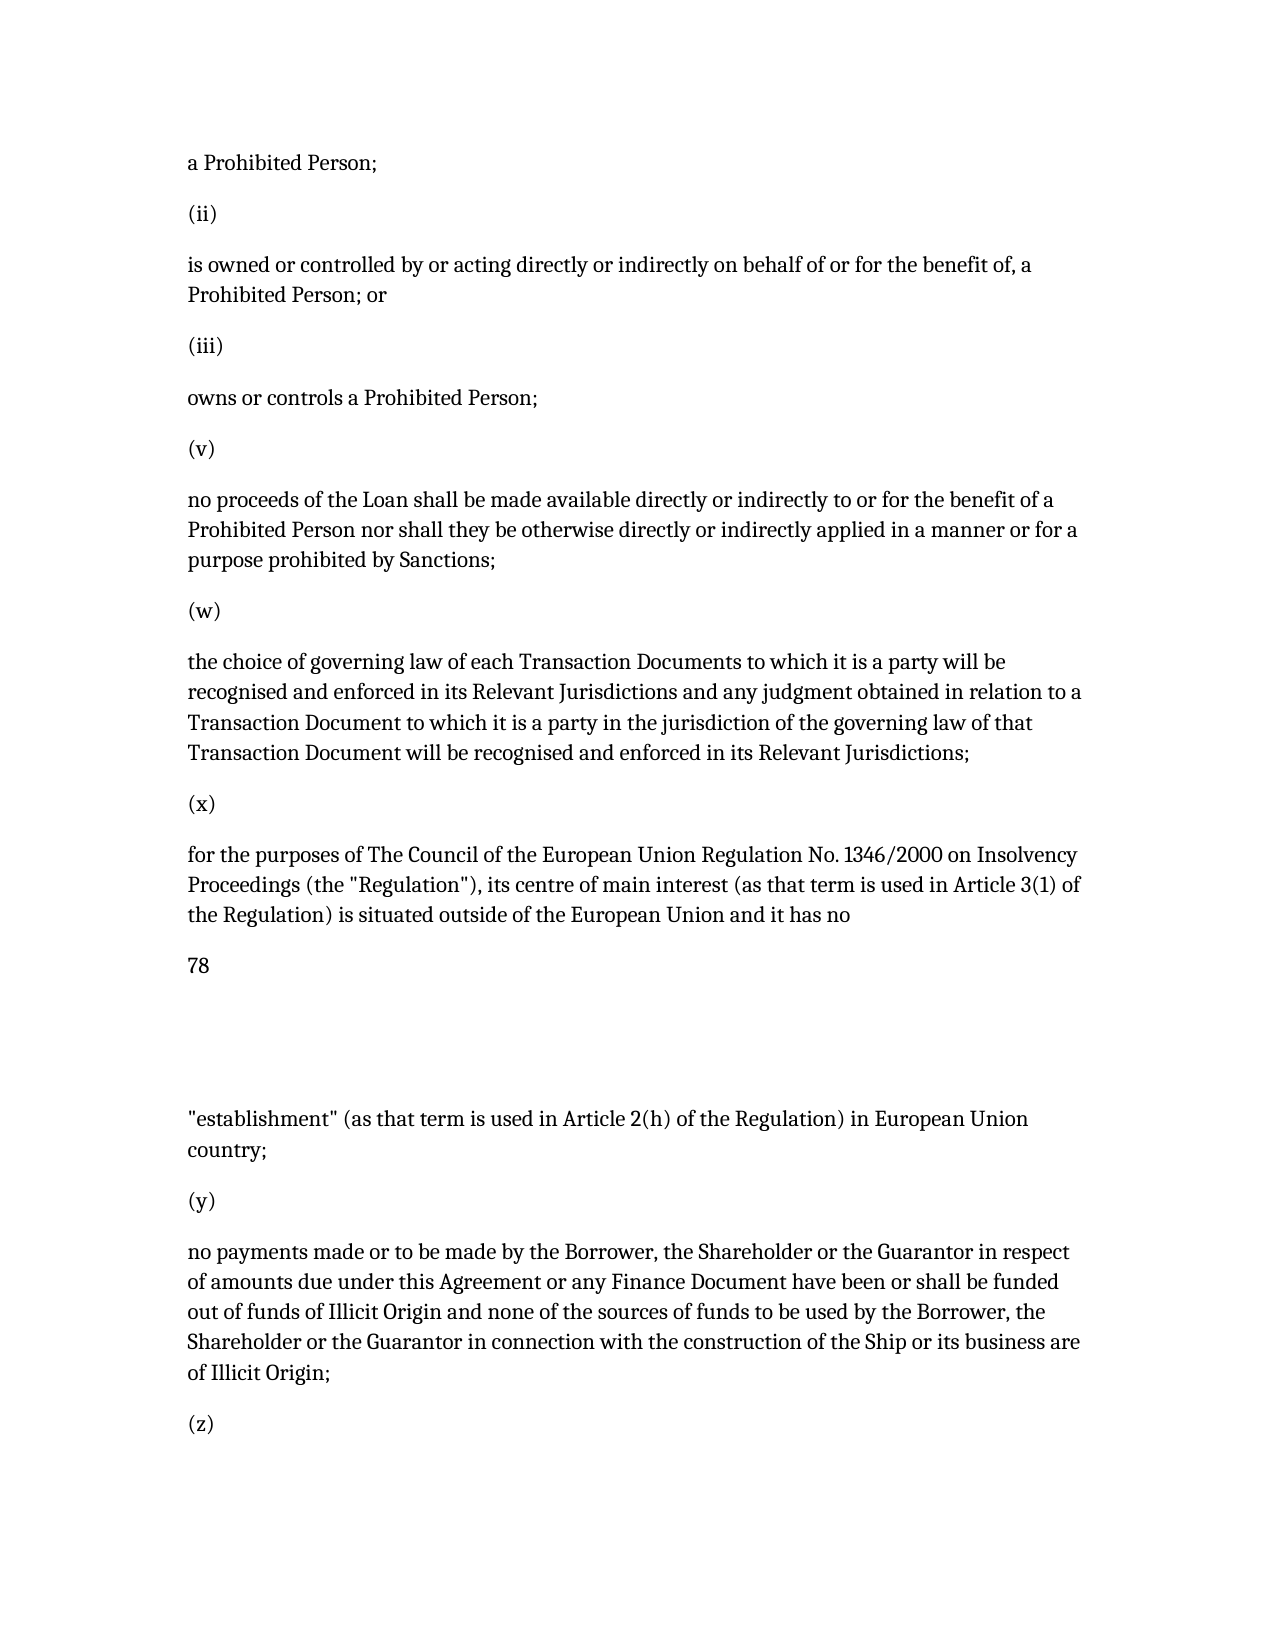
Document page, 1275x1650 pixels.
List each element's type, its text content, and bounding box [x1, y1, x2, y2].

text (w) [187, 598, 1087, 624]
text (iii) [187, 333, 1087, 360]
text (ii) [187, 201, 1087, 227]
text no payments made or to be made by the Borrower, the Shareholder or the Guarantor in respect of amounts due under this Agreement or any Finance Document have been or shall be funded out of funds of Illicit Origin and none of the sources of funds to be used by the Borrower, the Shareholder or the Guarantor in connection with the construction of the Ship or its business are of Illicit Origin; [187, 1238, 1087, 1386]
text (z) [187, 1410, 1087, 1437]
text (v) [187, 435, 1087, 462]
text the choice of governing law of each Transaction Documents to which it is a party will be recognised and enforced in its Relevant Jurisdictions and any judgment obtained in relation to a Transaction Document to which it is a party in the jurisdiction of the governing law of that Transaction Document will be recognised and enforced in its Relevant Jurisdictions; [187, 649, 1087, 766]
text for the purposes of The Council of the European Union Regulation No. 1346/2000 on Insolvency Proceedings (the "Regulation"), its centre of main interest (as that term is used in Article 3(1) of the Regulation) is situated outside of the European Union and it has no [187, 842, 1087, 928]
text no proceeds of the Loan shall be made available directly or indirectly to or for the benefit of a Prohibited Person nor shall they be otherwise directly or indirectly applied in a manner or for a purpose prohibited by Sanctions; [187, 486, 1087, 573]
text owns or controls a Prohibited Person; [187, 384, 1087, 411]
text (x) [187, 791, 1087, 817]
text a Prohibited Person; [187, 150, 1087, 176]
text (y) [187, 1187, 1087, 1214]
text is owned or controlled by or acting directly or indirectly on behalf of or for the benefit of, a Prohibited Person; or [187, 252, 1087, 309]
text 78 [187, 953, 1087, 979]
text "establishment" (as that term is used in Article 2(h) of the Regulation) in European Union country; [187, 1106, 1087, 1163]
